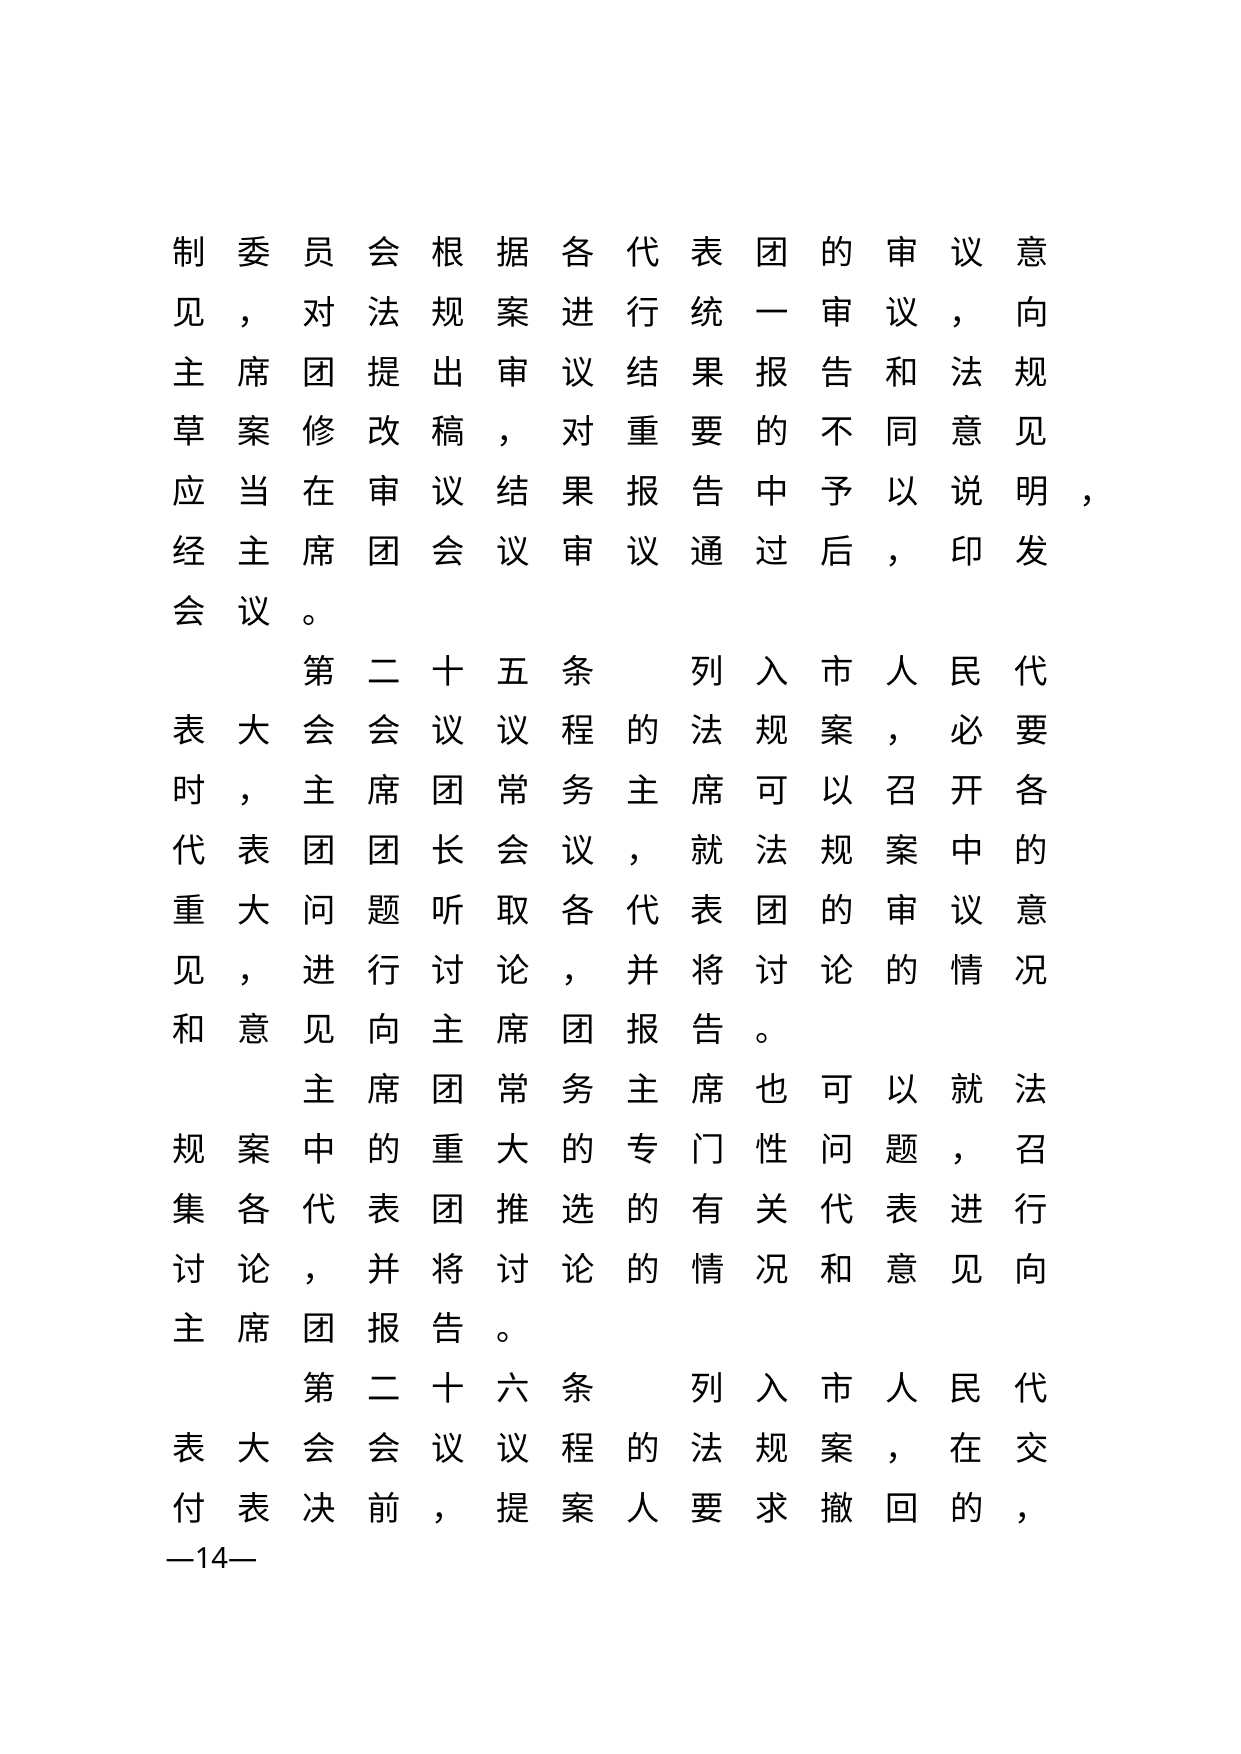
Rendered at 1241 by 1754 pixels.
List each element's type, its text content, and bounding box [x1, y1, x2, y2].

text 主席团常务主席也可以就法规案中的重大的专门性问题，召集各代表团推选的有关代表进行讨论，并将讨论的情况和意见向主席团报告。 [172, 1057, 1079, 1356]
text 第二十五条 列入市人民代表大会会议议程的法规案，必要时，主席团常务主席可以召开各代表团团长会议，就法规案中的重大问题听取各代表团的审议意见，进行讨论，并将讨论的情况和意见向主席团报告。 [172, 639, 1079, 1057]
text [172, 1356, 1079, 1536]
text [172, 220, 1079, 639]
